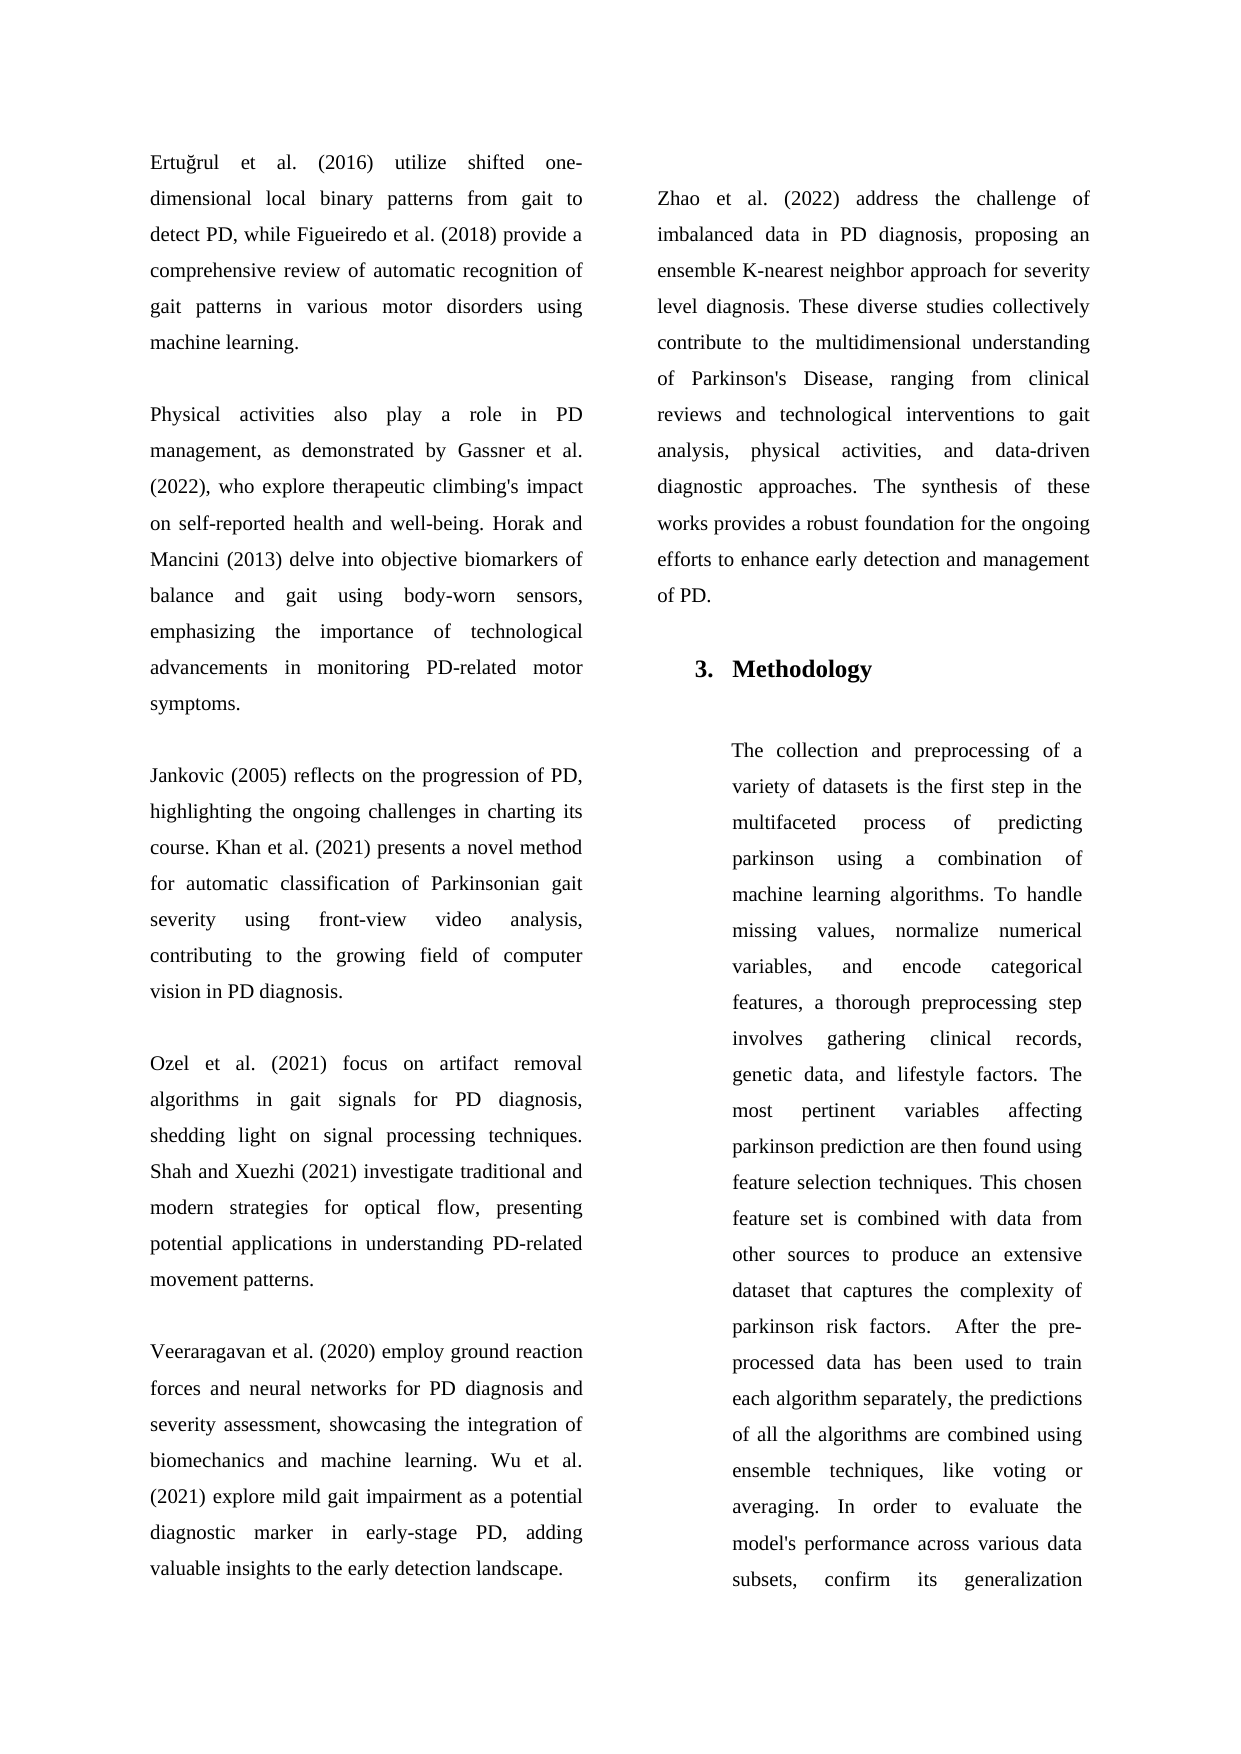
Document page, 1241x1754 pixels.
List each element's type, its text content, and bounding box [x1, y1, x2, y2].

list Methodology [694, 654, 1089, 683]
text Physical activities also play a role in PD management, as demonstrated by Gassner et al. (2022), who explore therapeutic climbing's impact on self-reported health and well-being. Horak and Mancini (2013) delve into objective biomarkers of balance and gait using body-worn sensors, emphasizing the importance of technological advancements in monitoring PD-related motor symptoms. [150, 402, 583, 715]
text Ozel et al. (2021) focus on artifact removal algorithms in gait signals for PD diagnosis, shedding light on signal processing techniques. Shah and Xuezhi (2021) investigate traditional and modern strategies for optical flow, presenting potential applications in understanding PD-related movement patterns. [150, 1051, 583, 1291]
text Jankovic (2005) reflects on the progression of PD, highlighting the ongoing challenges in charting its course. Khan et al. (2021) presents a novel method for automatic classification of Parkinsonian gait severity using front-view video analysis, contributing to the growing field of computer vision in PD diagnosis. [150, 763, 583, 1003]
text Zhao et al. (2022) address the challenge of imbalanced data in PD diagnosis, proposing an ensemble K-nearest neighbor approach for severity level diagnosis. These diverse studies collectively contribute to the multidimensional understanding of Parkinson's Disease, ranging from clinical reviews and technological interventions to gait analysis, physical activities, and data-driven diagnostic approaches. The synthesis of these works provides a robust foundation for the ongoing efforts to enhance early detection and management of PD. [657, 186, 1090, 607]
text Veeraragavan et al. (2020) employ ground reaction forces and neural networks for PD diagnosis and severity assessment, showcasing the integration of biomechanics and machine learning. Wu et al. (2021) explore mild gait impairment as a potential diagnostic marker in early-stage PD, adding valuable insights to the early detection landscape. [150, 1339, 583, 1580]
